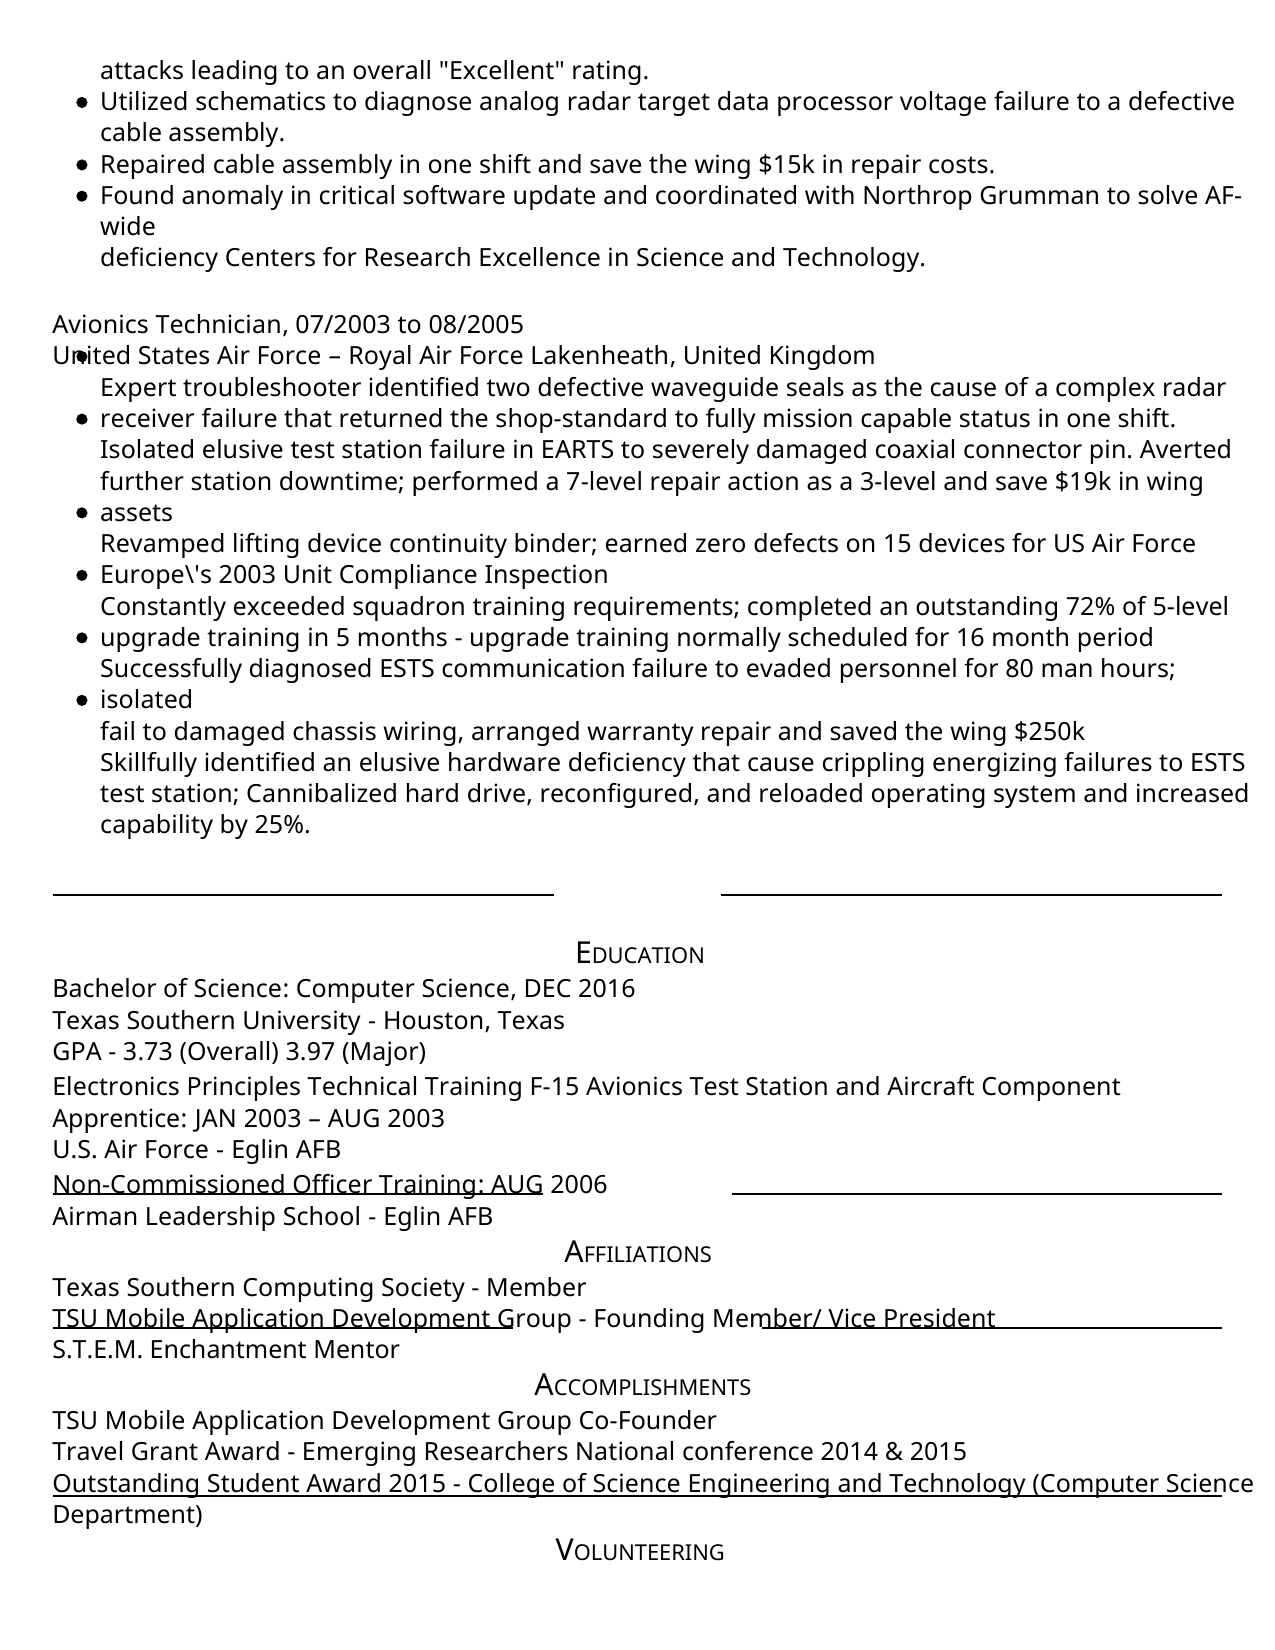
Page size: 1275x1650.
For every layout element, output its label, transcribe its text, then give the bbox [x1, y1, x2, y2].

text Avionics Technician, 07/2003 to 08/2005 United States Air Force – Royal Air Force Lakenheath, United Kingdom [52, 308, 1275, 371]
text Expert troubleshooter identified two defective waveguide seals as the cause of a complex radar receiver failure that returned the shop-standard to fully mission capable status in one shift. Isolated elusive test station failure in EARTS to severely damaged coaxial connector pin. Averted further station downtime; performed a 7-level repair action as a 3-level and save $19k in wing assets Revamped lifting device continuity binder; earned zero defects on 15 devices for US Air Force Europe\'s 2003 Unit Compliance Inspection Constantly exceeded squadron training requirements; completed an outstanding 72% of 5-level upgrade training in 5 months - upgrade training normally scheduled for 16 month period Successfully diagnosed ESTS communication failure to evaded personnel for 80 man hours; isolated fail to damaged chassis wiring, arranged warranty repair and saved the wing $250k Skillfully identified an elusive hardware deficiency that cause crippling energizing failures to ESTS test station; Cannibalized hard drive, reconfigured, and reloaded operating system and increased capability by 25%. [100, 371, 1275, 840]
text Texas Southern Computing Society - Member TSU Mobile Application Development Group - Founding Member/ Vice President S.T.E.M. Enchantment Mentor [52, 1271, 1275, 1365]
text EDUCATION [575, 933, 1275, 972]
text TSU Mobile Application Development Group Co-Founder Travel Grant Award - Emerging Researchers National conference 2014 & 2015 Outstanding Student Award 2015 - College of Science Engineering and Technology (Computer Science Department) [52, 1404, 1275, 1529]
text AFFILIATIONS [564, 1231, 1275, 1270]
text attacks leading to an overall "Excellent" rating. Utilized schematics to diagnose analog radar target data processor voltage failure to a defective cable assembly. Repaired cable assembly in one shift and save the wing $15k in repair costs. Found anomaly in critical software update and coordinated with Northrop Grumman to solve AF-wide deficiency Centers for Research Excellence in Science and Technology. [100, 54, 1275, 273]
text Non-Commissioned Officer Training: AUG 2006 Airman Leadership School - Eglin AFB [52, 1168, 1275, 1231]
text Electronics Principles Technical Training F-15 Avionics Test Station and Aircraft Component Apprentice: JAN 2003 – AUG 2003 U.S. Air Force - Eglin AFB [52, 1071, 1275, 1165]
text GPA - 3.73 (Overall) 3.97 (Major) [52, 1036, 1275, 1067]
text VOLUNTEERING [555, 1529, 1275, 1568]
text Bachelor of Science: Computer Science, DEC 2016 Texas Southern University - Houston, Texas [52, 972, 1275, 1036]
text ACCOMPLISHMENTS [534, 1365, 1275, 1403]
